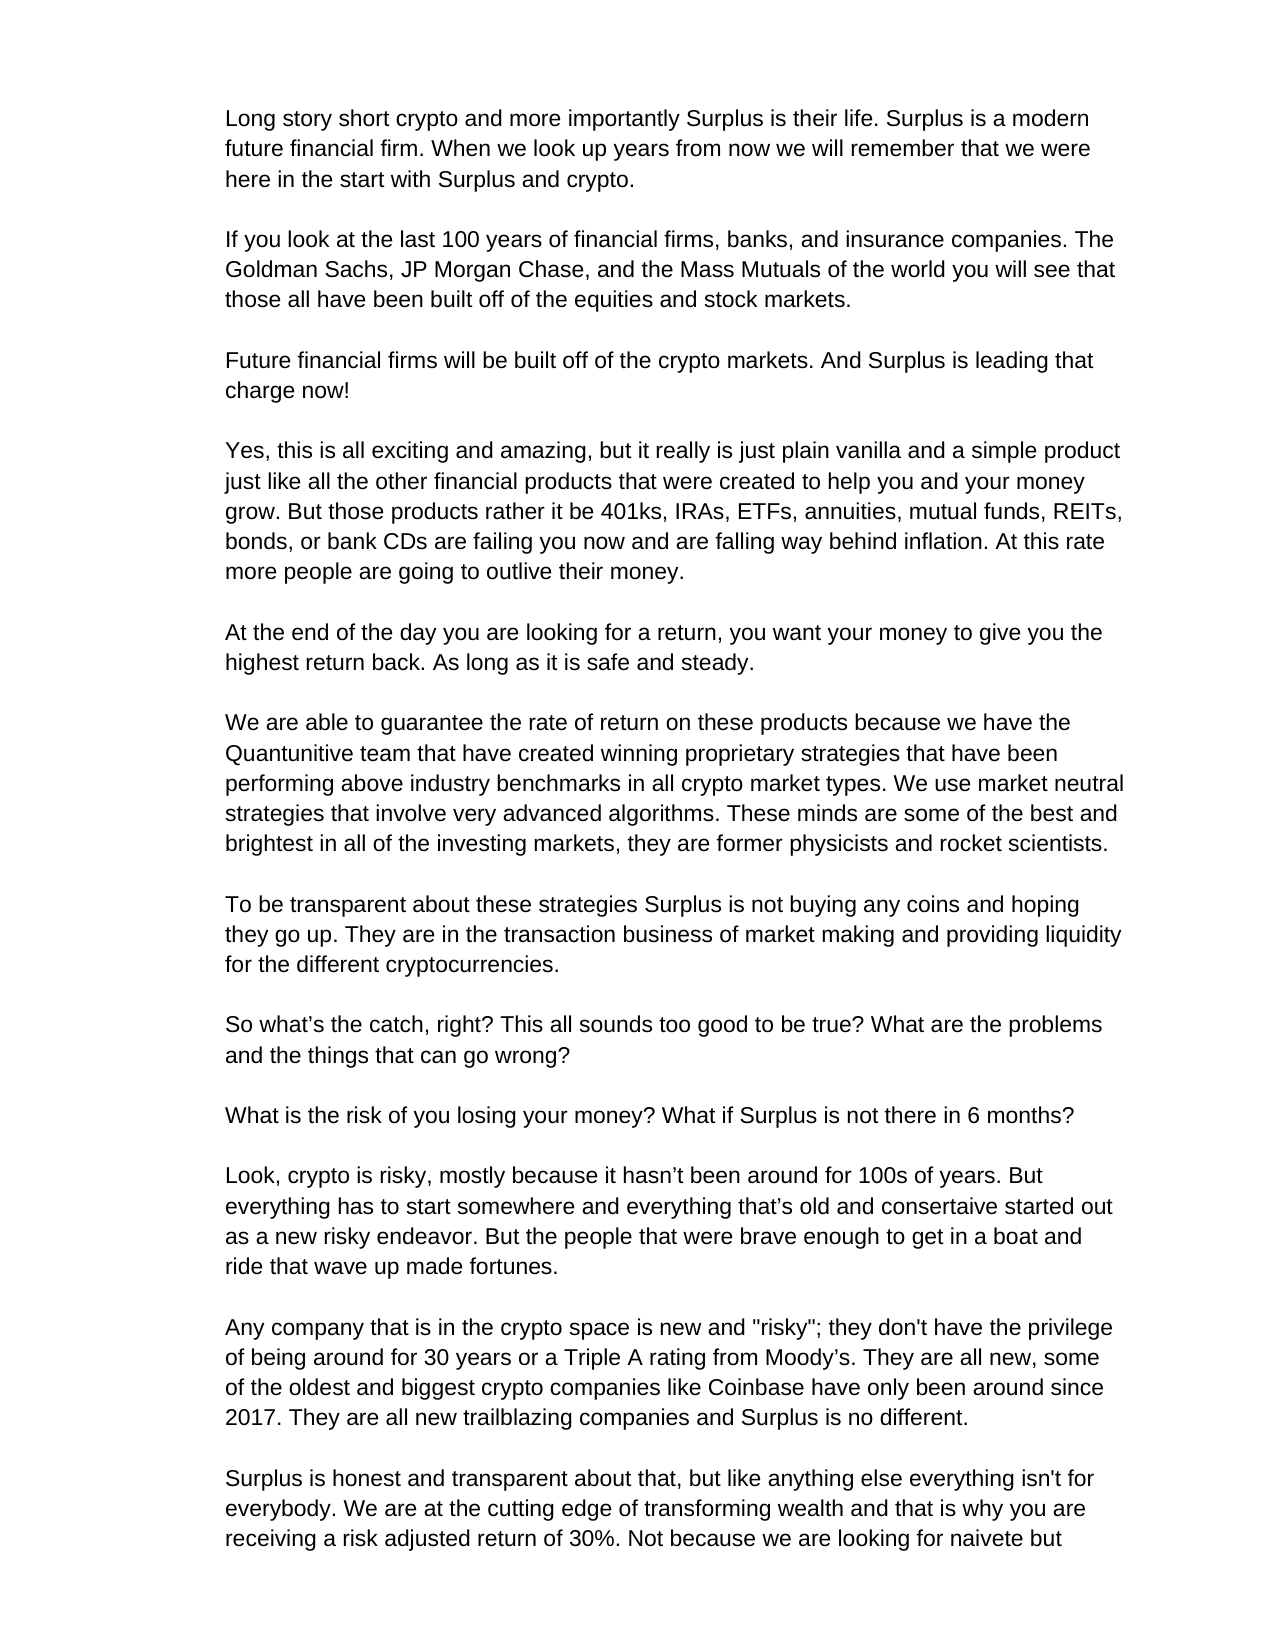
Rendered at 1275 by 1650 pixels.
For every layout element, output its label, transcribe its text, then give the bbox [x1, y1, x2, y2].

text Any company that is in the crypto space is new and "risky"; they don't have the privilege of being around for 30 years or a Triple A rating from Moody’s. They are all new, some of the oldest and biggest crypto companies like Coinbase have only been around since 2017. They are all new trailblazing companies and Surplus is no different. [225, 1313, 1125, 1431]
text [225, 1464, 1125, 1551]
text At the end of the day you are looking for a return, you want your money to give you the highest return back. As long as it is safe and steady. [225, 619, 1125, 675]
text We are able to guarantee the rate of return on these products because we have the Quantunitive team that have created winning proprietary strategies that have been performing above industry benchmarks in all crypto market types. We use market neutral strategies that involve very advanced algorithms. These minds are some of the best and brightest in all of the investing markets, they are former physicists and rocket scientists. [225, 709, 1125, 857]
text So what’s the catch, right? This all sounds too good to be true? What are the problems and the things that can go wrong? [225, 1011, 1125, 1068]
text If you look at the last 100 years of financial firms, banks, and insurance companies. The Goldman Sachs, JP Morgan Chase, and the Mass Mutuals of the world you will see that those all have been built off of the equities and stock markets. [225, 226, 1125, 313]
text Long story short crypto and more importantly Surplus is their life. Surplus is a modern future financial firm. When we look up years from now we will remember that we were here in the start with Surplus and crypto. [225, 105, 1125, 192]
text Yes, this is all exciting and amazing, but it really is just plain vanilla and a simple product just like all the other financial products that were created to help you and your money grow. But those products rather it be 401ks, IRAs, ETFs, annuities, mutual funds, REITs, bonds, or bank CDs are failing you now and are falling way behind inflation. At this rate more people are going to outlive their money. [225, 437, 1125, 585]
text What is the risk of you losing your money? What if Surplus is not there in 6 months? [225, 1102, 1125, 1128]
text To be transparent about these strategies Surplus is not buying any coins and hoping they go up. They are in the transaction business of market making and providing liquidity for the different cryptocurrencies. [225, 891, 1125, 977]
text Look, crypto is risky, mostly because it hasn’t been around for 100s of years. But everything has to start somewhere and everything that’s old and consertaive started out as a new risky endeavor. But the people that were brave enough to get in a boat and ride that wave up made fortunes. [225, 1162, 1125, 1279]
text Future financial firms will be built off of the crypto markets. And Surplus is leading that charge now! [225, 347, 1125, 403]
